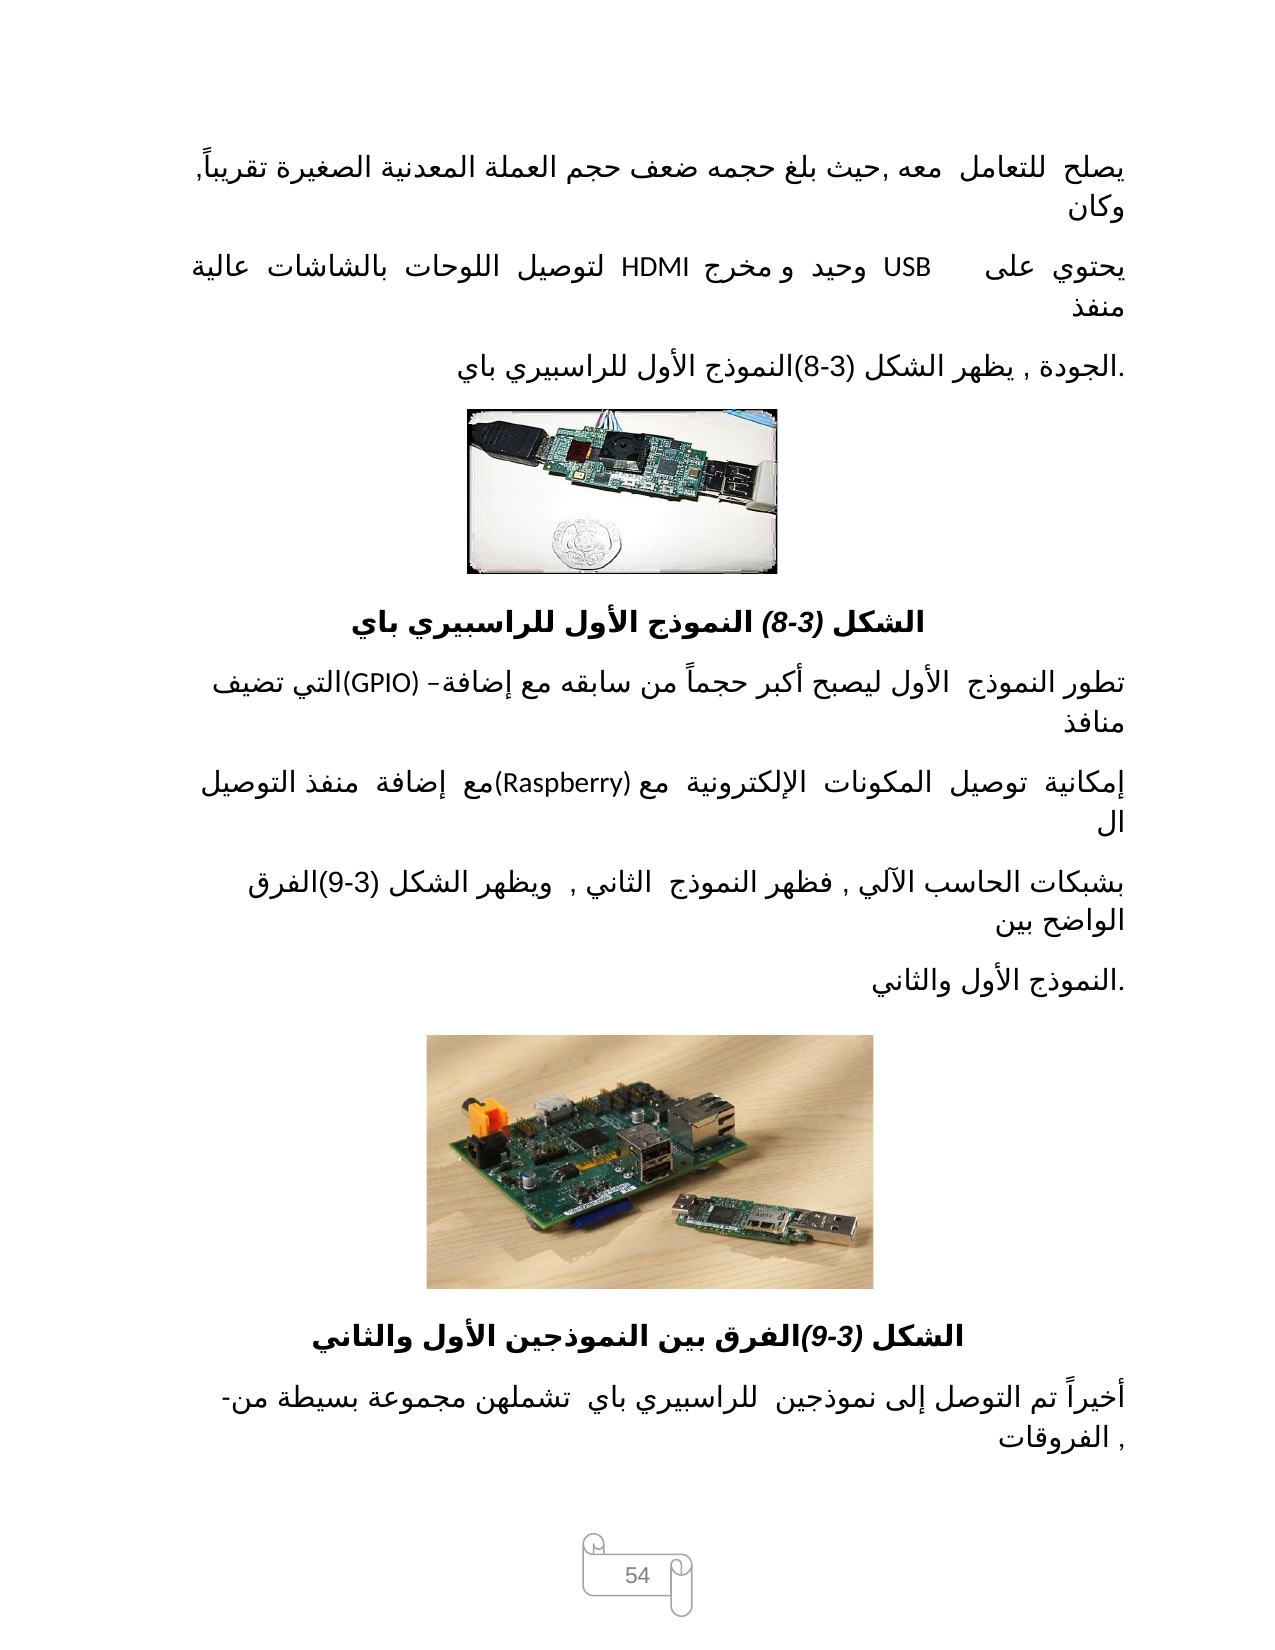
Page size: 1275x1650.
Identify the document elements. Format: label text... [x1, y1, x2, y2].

picture [467, 409, 778, 574]
text بشبكات الحاسب الآلي , فظهر النموذج الثاني , ويظهر الشكل (3-9)الفرق الواضح بين [150, 864, 1125, 937]
text الجودة , يظهر الشكل (3-8)النموذج الأول للراسبيري باي. [150, 348, 1125, 383]
picture [426, 1035, 874, 1289]
text لتوصيل اللوحات بالشاشات عالية HDMI وحيد و مخرج USB يحتوي على منفذ [150, 248, 1125, 322]
text النموذج الأول والثاني. [150, 962, 1125, 998]
text يصلح للتعامل معه ,حيث بلغ حجمه ضعف حجم العملة المعدنية الصغيرة تقريباً, وكان [150, 150, 1125, 222]
text التي تضيف(GPIO) –تطور النموذج الأول ليصبح أكبر حجماً من سابقه مع إضافة منافذ [150, 664, 1125, 739]
text مع إضافة منفذ التوصيل(Raspberry) إمكانية توصيل المكونات الإلكترونية مع ال [150, 764, 1125, 839]
text -أخيراً تم التوصل إلى نموذجين للراسبيري باي تشملهن مجموعة بسيطة من الفروقات , [150, 1379, 1125, 1455]
text الشكل (3-8) النموذج الأول للراسبيري باي [150, 410, 1125, 639]
